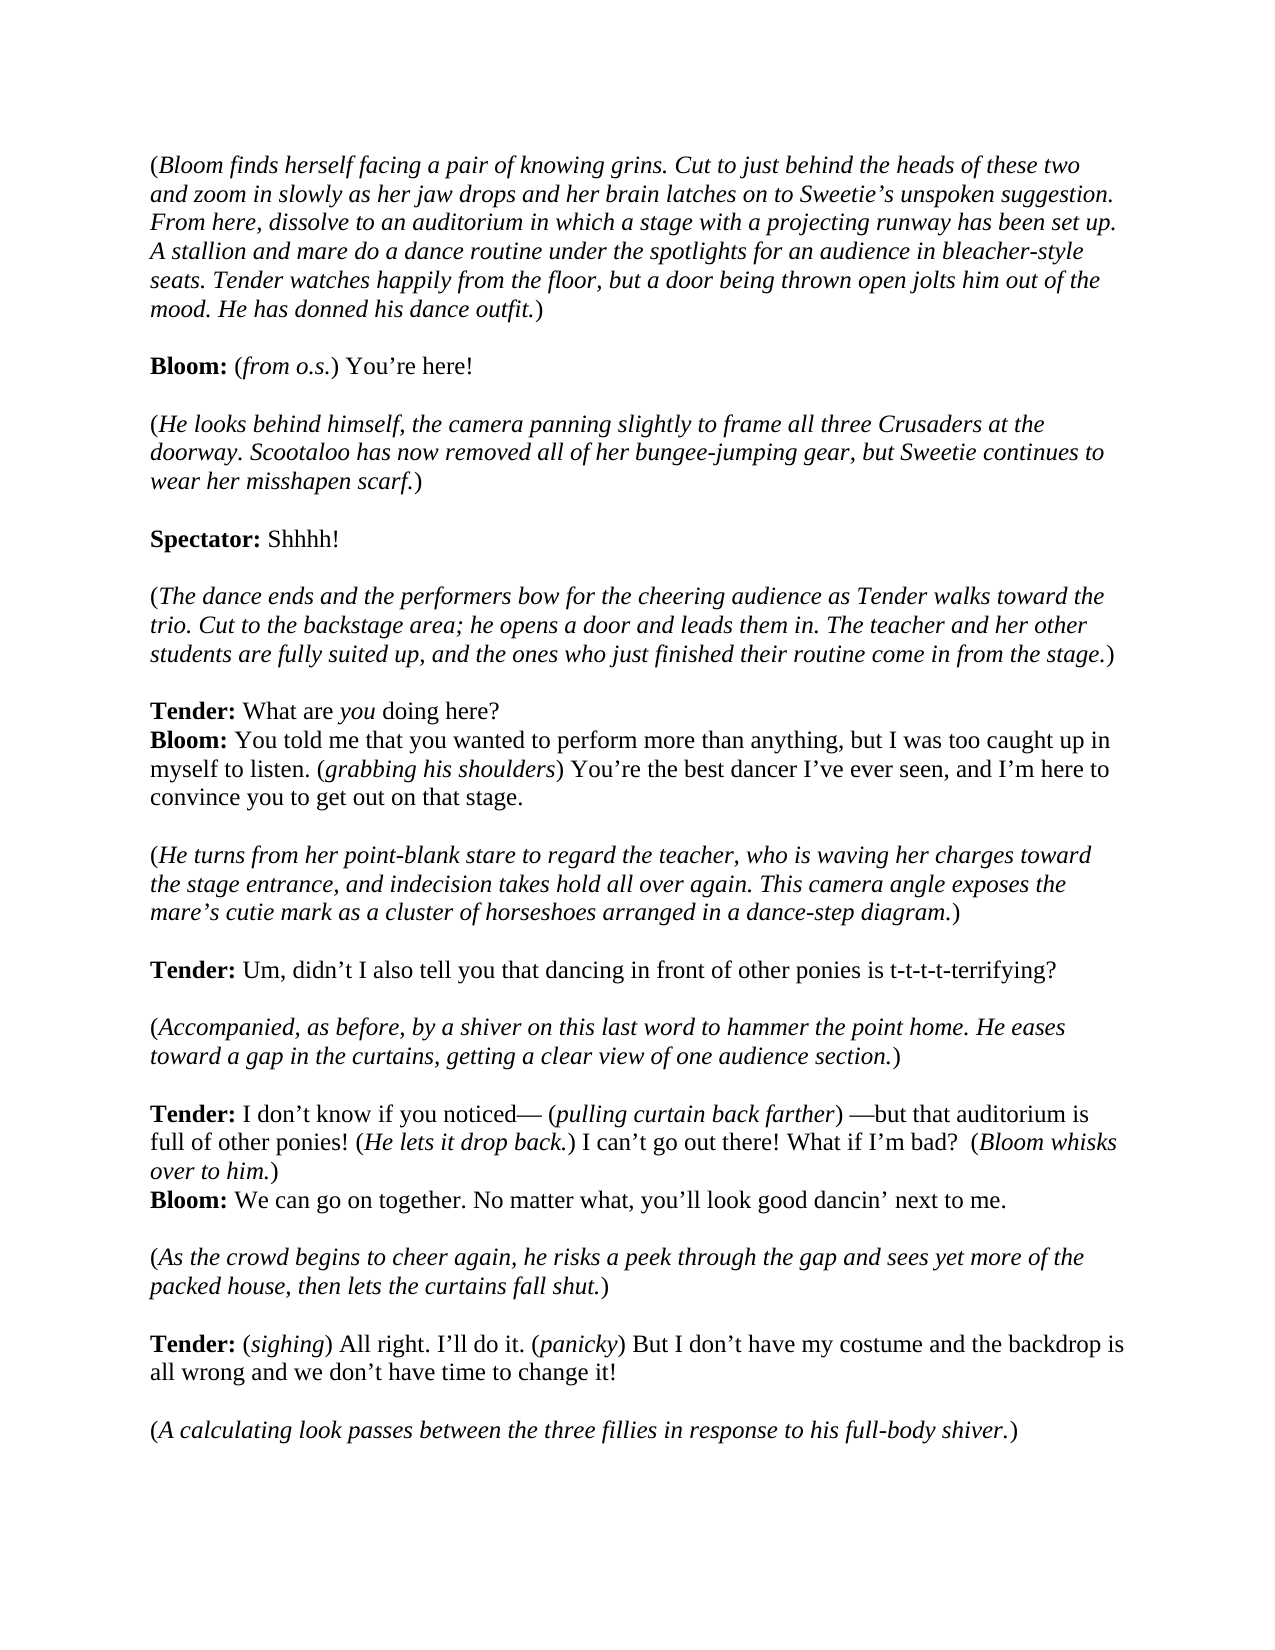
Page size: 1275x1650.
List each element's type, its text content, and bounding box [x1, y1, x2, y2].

text Bloom: (from o.s.) You’re here! [150, 351, 1125, 380]
text Tender: What are you doing here? [150, 696, 1125, 725]
text Spectator: Shhhh! [150, 524, 1125, 552]
text (He looks behind himself, the camera panning slightly to frame all three Crusaders at the doorway. Scootaloo has now removed all of her bungee-jumping gear, but Sweetie continues to wear her misshapen scarf.) [150, 409, 1125, 495]
text (The dance ends and the performers bow for the cheering audience as Tender walks toward the trio. Cut to the backstage area; he opens a door and leads them in. The teacher and her other students are fully suited up, and the ones who just finished their routine come in from the stage.) [150, 581, 1125, 667]
text Tender: (sighing) All right. I’ll do it. (panicky) But I don’t have my costume and the backdrop is all wrong and we don’t have time to change it! [150, 1329, 1125, 1386]
text (As the crowd begins to cheer again, he risks a peek through the gap and sees yet more of the packed house, then lets the curtains fall shut.) [150, 1242, 1125, 1300]
text (Accompanied, as before, by a shiver on this last word to hammer the point home. He eases toward a gap in the curtains, getting a clear view of one audience section.) [150, 1012, 1125, 1070]
text (Bloom finds herself facing a pair of knowing grins. Cut to just behind the heads of these two and zoom in slowly as her jaw drops and her brain latches on to Sweetie’s unspoken suggestion. From here, dissolve to an auditorium in which a stage with a projecting runway has been set up. A stallion and mare do a dance routine under the spotlights for an audience in bleacher-style seats. Tender watches happily from the floor, but a door being thrown open jolts him out of the mood. He has donned his dance outfit.) [150, 150, 1125, 322]
text Tender: Um, didn’t I also tell you that dancing in front of other ponies is t-t-t-t-terrifying? [150, 955, 1125, 984]
text (A calculating look passes between the three fillies in response to his full-body shiver.) [150, 1415, 1125, 1444]
text Tender: I don’t know if you noticed— (pulling curtain back farther) —but that auditorium is full of other ponies! (He lets it drop back.) I can’t go out there! What if I’m bad? (Bloom whisks over to him.) [150, 1099, 1125, 1185]
text (He turns from her point-blank stare to regard the teacher, who is waving her charges toward the stage entrance, and indecision takes hold all over again. This camera angle exposes the mare’s cutie mark as a cluster of horseshoes arranged in a dance-step diagram.) [150, 840, 1125, 926]
text Bloom: You told me that you wanted to perform more than anything, but I was too caught up in myself to listen. (grabbing his shoulders) You’re the best dancer I’ve ever seen, and I’m here to convince you to get out on that stage. [150, 725, 1125, 811]
text Bloom: We can go on together. No matter what, you’ll look good dancin’ next to me. [150, 1185, 1125, 1214]
